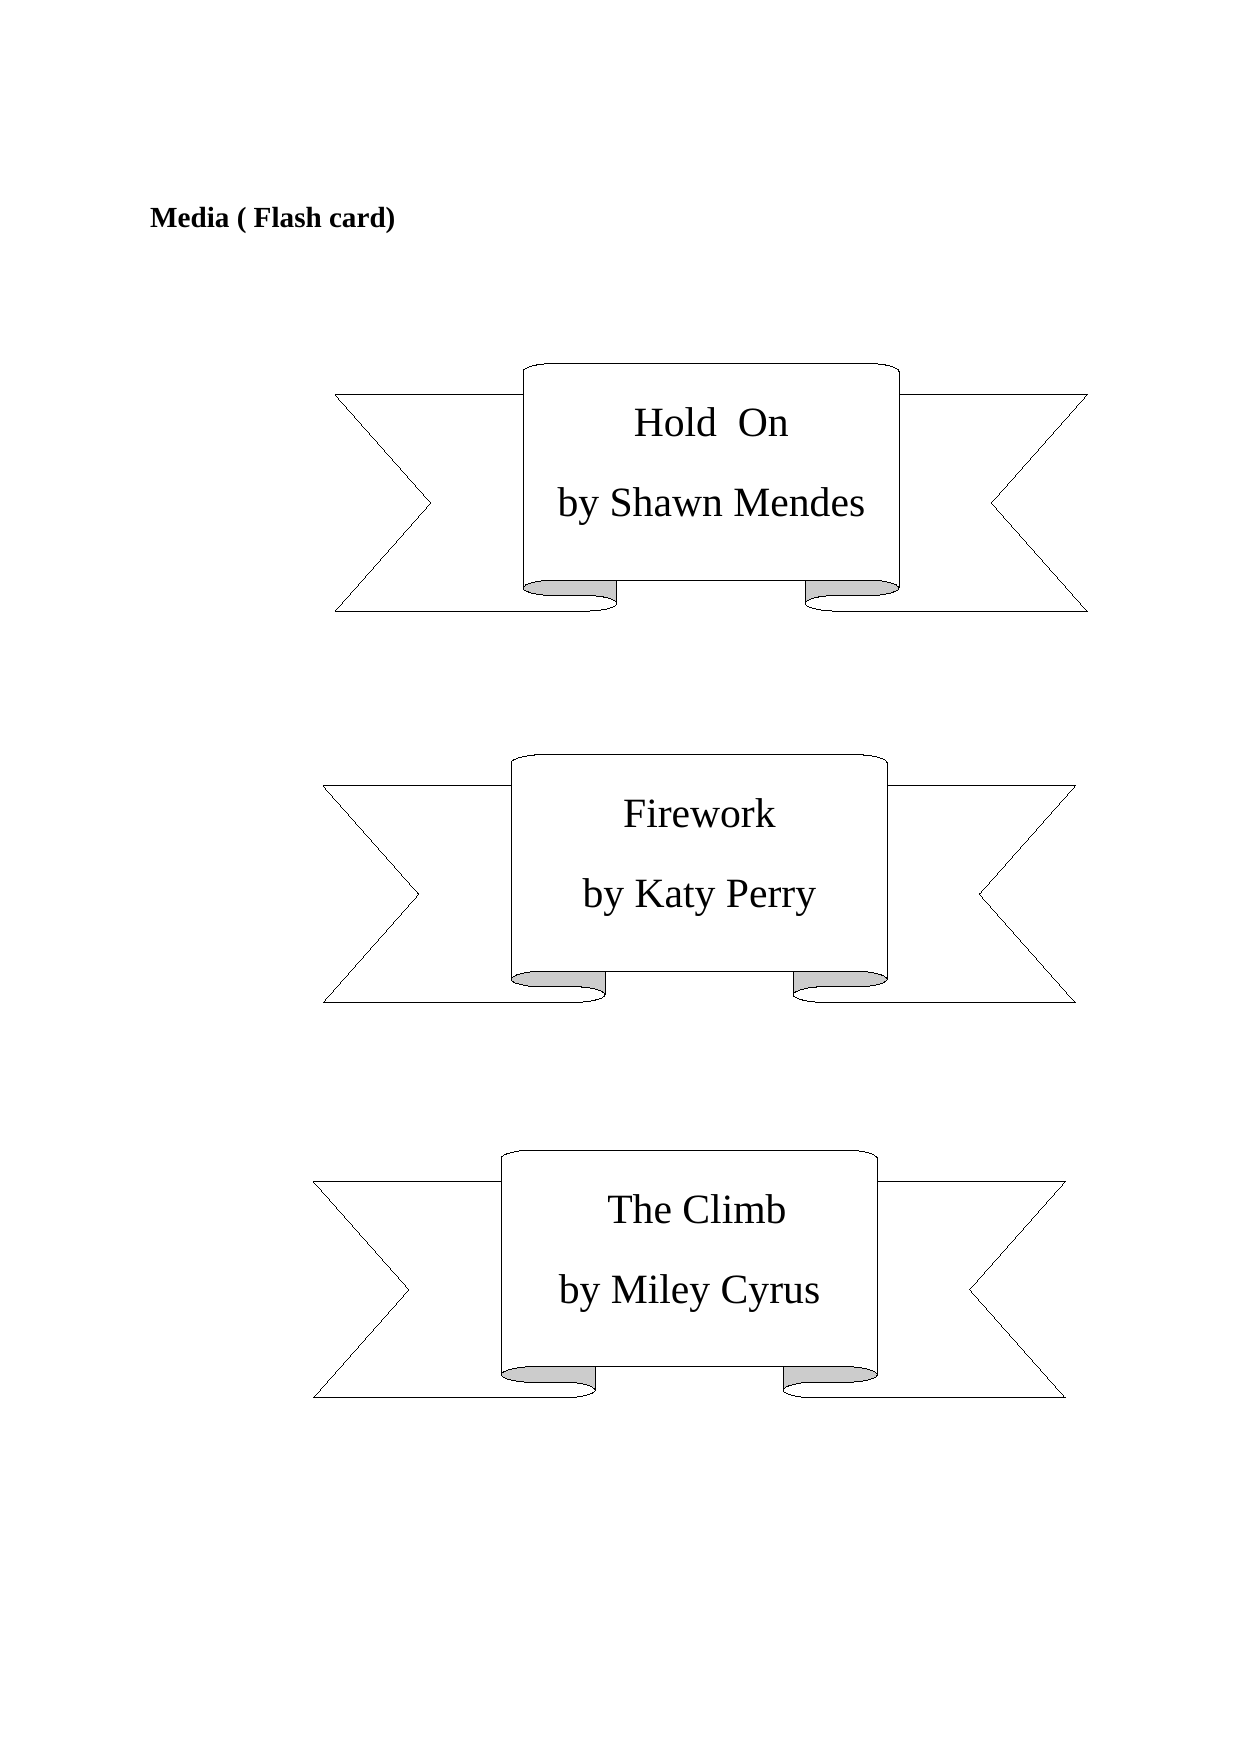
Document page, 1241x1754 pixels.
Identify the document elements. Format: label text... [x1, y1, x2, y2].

text Media ( Flash card) [150, 200, 1167, 234]
